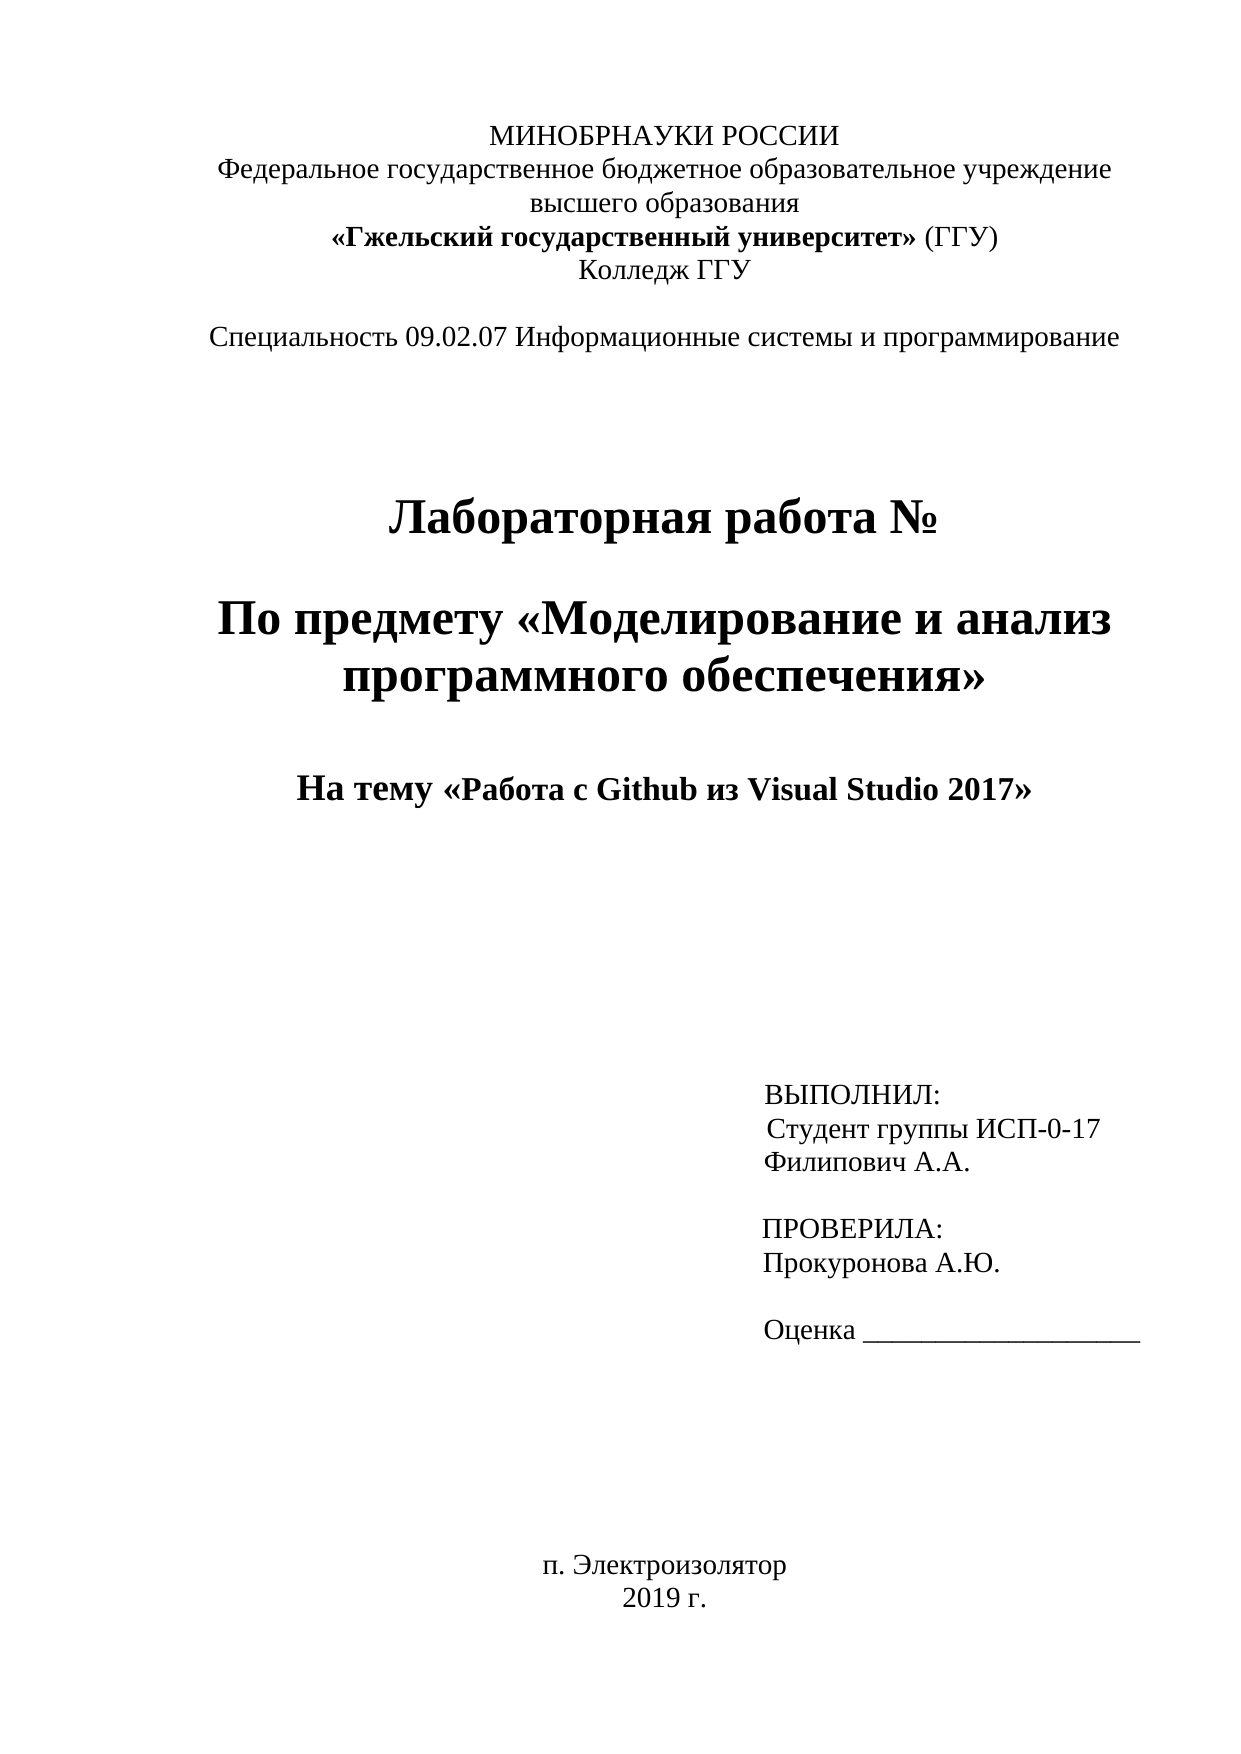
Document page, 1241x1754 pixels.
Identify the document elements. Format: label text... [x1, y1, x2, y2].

text 2019 г. [177, 1580, 1152, 1614]
text ПРОВЕРИЛА: [325, 1211, 1152, 1245]
text п. Электроизолятор [177, 1547, 1152, 1580]
text По предмету «Моделирование и анализ программного обеспечения» [177, 588, 1152, 703]
text Прокуронова А.Ю. [325, 1245, 1152, 1278]
text Федеральное государственное бюджетное образовательное учреждение [177, 152, 1152, 185]
text Колледж ГГУ [177, 252, 1152, 286]
text высшего образования [177, 185, 1152, 219]
text ВЫПОЛНИЛ: [325, 1077, 1152, 1111]
text Специальность 09.02.07 Информационные системы и программирование [177, 319, 1152, 353]
text Филипович А.А. [325, 1144, 1152, 1178]
text Студент группы ИСП-0-17 [325, 1111, 1152, 1144]
text На тему «Работа с Github из Visual Studio 2017» [177, 765, 1152, 808]
text Оценка ___________________ [177, 1312, 1152, 1346]
text МИНОБРНАУКИ РОССИИ [177, 118, 1152, 152]
text Лабораторная работа № [177, 487, 1152, 544]
text «Гжельский государственный университет» (ГГУ) [177, 219, 1152, 252]
